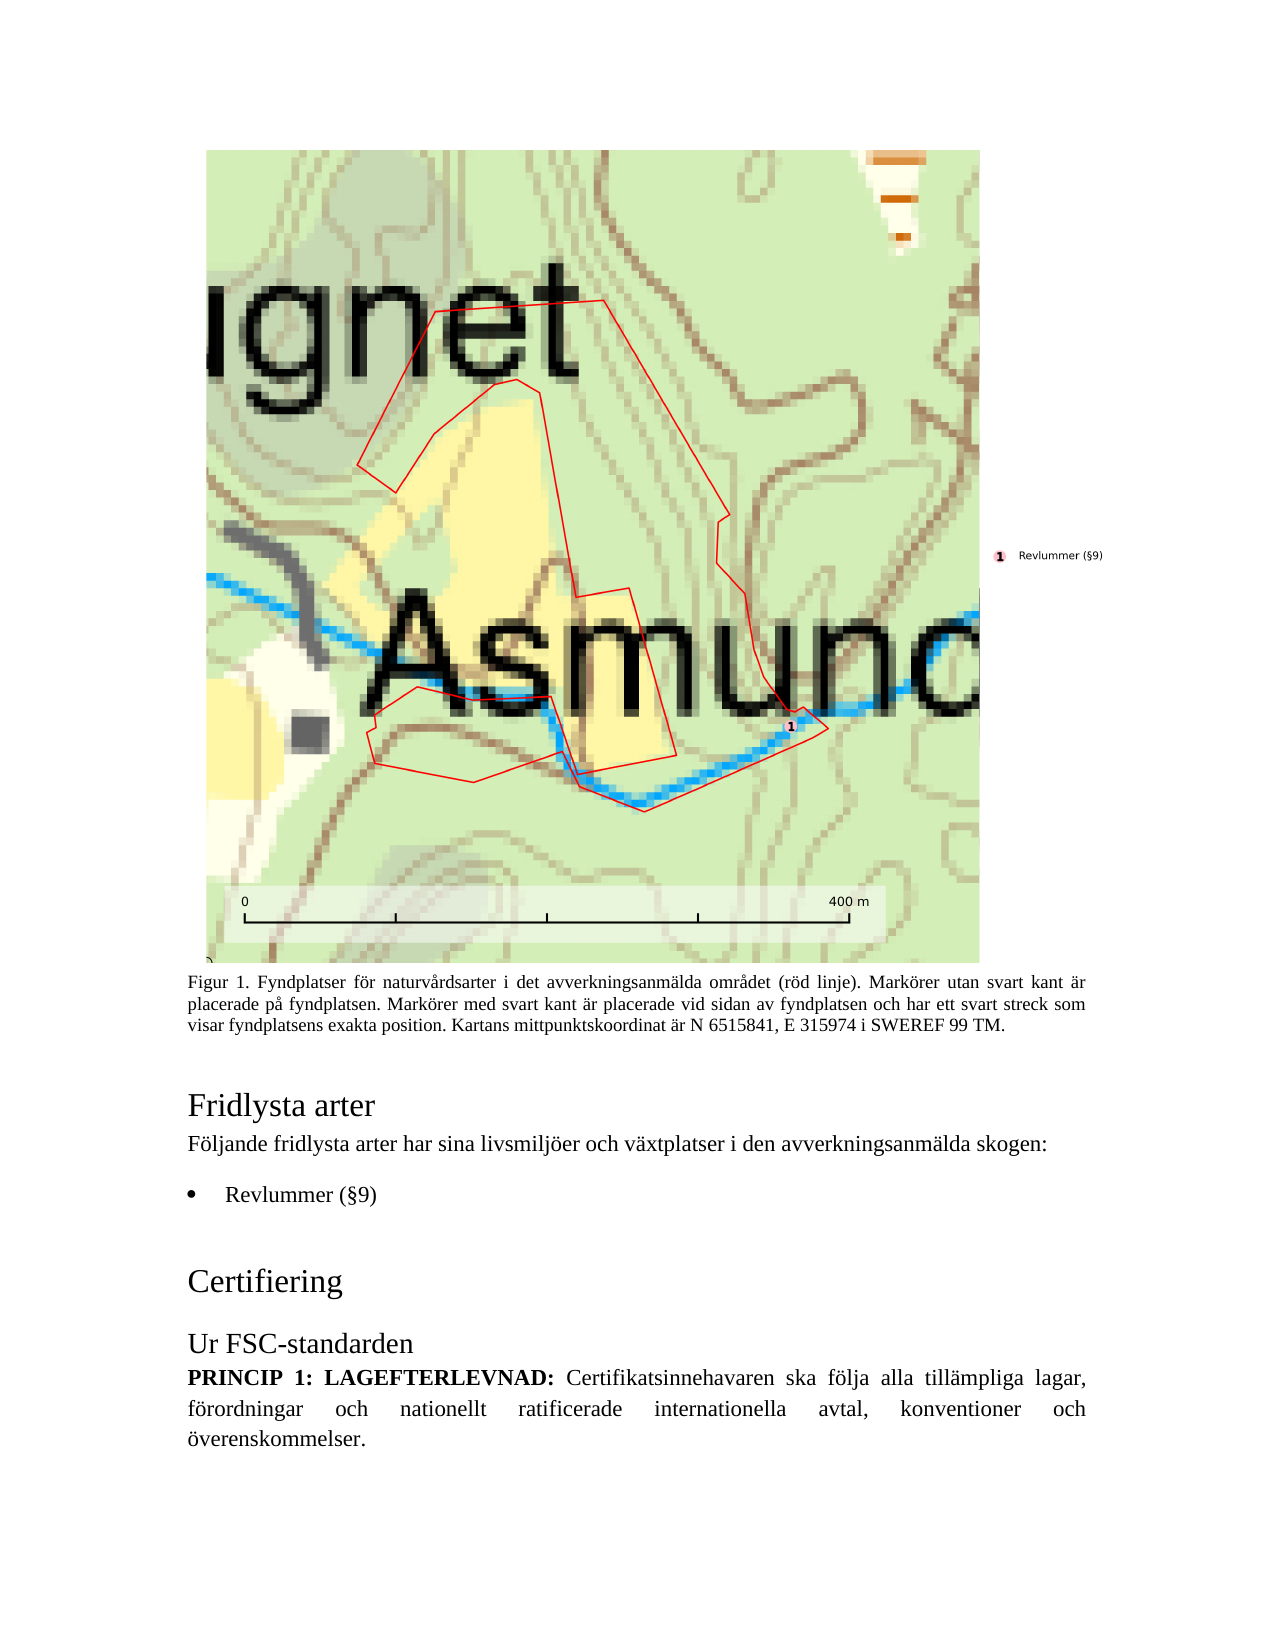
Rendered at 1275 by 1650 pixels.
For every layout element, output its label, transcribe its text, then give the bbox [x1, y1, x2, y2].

subtitle Fridlysta arter [187, 1086, 1087, 1124]
subtitle Ur FSC-standarden [187, 1326, 1087, 1359]
list Revlummer (§9) [187, 1181, 1087, 1207]
text Figur 1. Fyndplatser för naturvårdsarter i det avverkningsanmälda området (röd linje). Markörer utan svart kant är placerade på fyndplatsen. Markörer med svart kant är placerade vid sidan av fyndplatsen och har ett svart streck som visar fyndplatsens exakta position. Kartans mittpunktskoordinat är N 6515841, E 315974 i SWEREF 99 TM. [187, 971, 1087, 1036]
subtitle Certifiering [187, 1261, 1087, 1299]
text Följande fridlysta arter har sina livsmiljöer och växtplatser i den avverkningsanmälda skogen: [187, 1130, 1087, 1156]
picture [206, 150, 1107, 963]
text PRINCIP 1: LAGEFTERLEVNAD: Certifikatsinnehavaren ska följa alla tillämpliga lagar, förordningar och nationellt ratificerade internationella avtal, konventioner och överenskommelser. [187, 1364, 1087, 1451]
